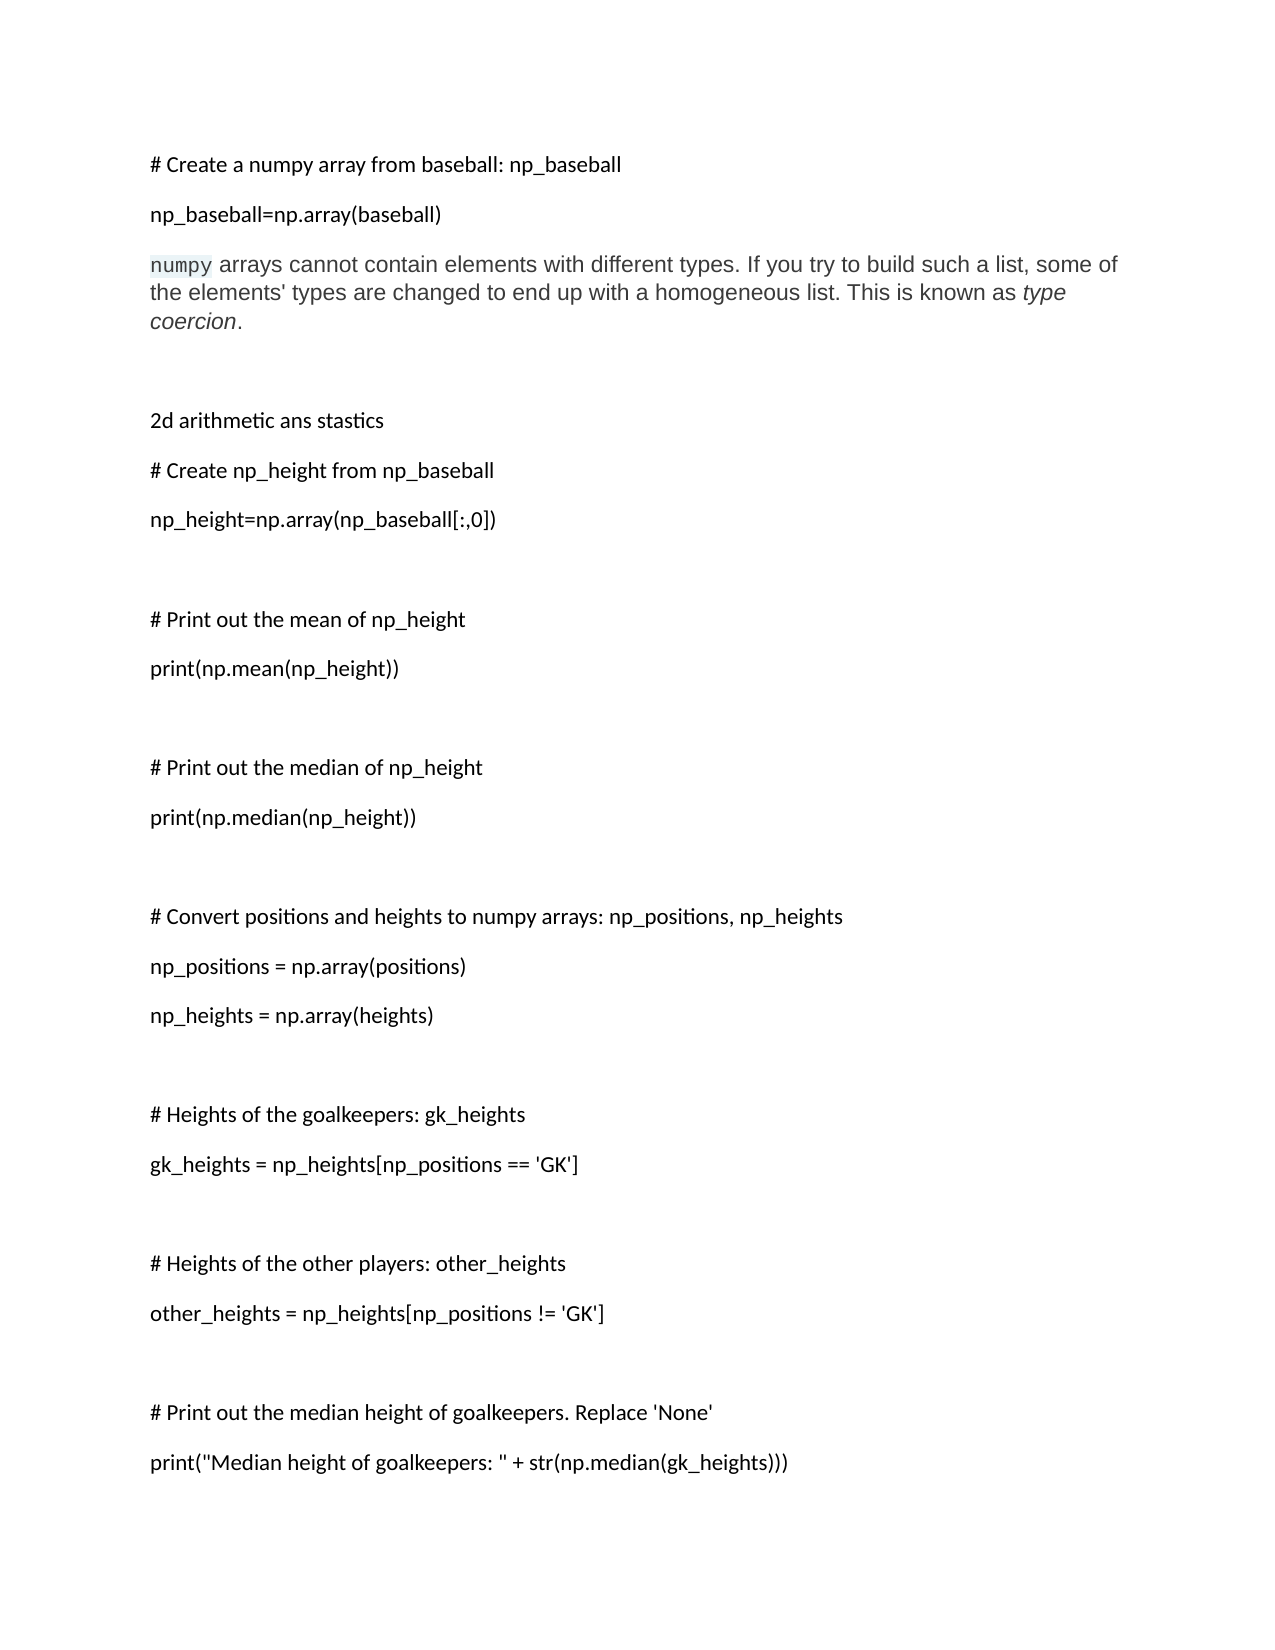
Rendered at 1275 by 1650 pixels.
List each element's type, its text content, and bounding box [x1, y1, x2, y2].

text np_heights = np.array(heights) [150, 1001, 1125, 1029]
text np_height=np.array(np_baseball[:,0]) [150, 505, 1125, 534]
text # Print out the median of np_height [150, 753, 1125, 782]
text gk_heights = np_heights[np_positions == 'GK'] [150, 1149, 1125, 1178]
text np_baseball=np.array(baseball) [150, 199, 1125, 228]
text other_heights = np_heights[np_positions != 'GK'] [150, 1298, 1125, 1327]
text np_positions = np.array(positions) [150, 951, 1125, 980]
text 2d arithmetic ans stastics [150, 406, 1125, 434]
text # Convert positions and heights to numpy arrays: np_positions, np_heights [150, 902, 1125, 930]
text # Print out the mean of np_height [150, 604, 1125, 633]
text numpy arrays cannot contain elements with different types. If you try to build such a list, some of the elements' types are changed to end up with a homogeneous list. This is known as type coercion. [150, 249, 1125, 335]
text print(np.median(np_height)) [150, 802, 1125, 831]
text print(np.mean(np_height)) [150, 654, 1125, 682]
text # Heights of the goalkeepers: gk_heights [150, 1100, 1125, 1129]
text # Create np_height from np_baseball [150, 455, 1125, 484]
text print("Median height of goalkeepers: " + str(np.median(gk_heights))) [150, 1447, 1125, 1476]
text # Heights of the other players: other_heights [150, 1249, 1125, 1277]
text # Print out the median height of goalkeepers. Replace 'None' [150, 1397, 1125, 1426]
text # Create a numpy array from baseball: np_baseball [150, 150, 1125, 179]
